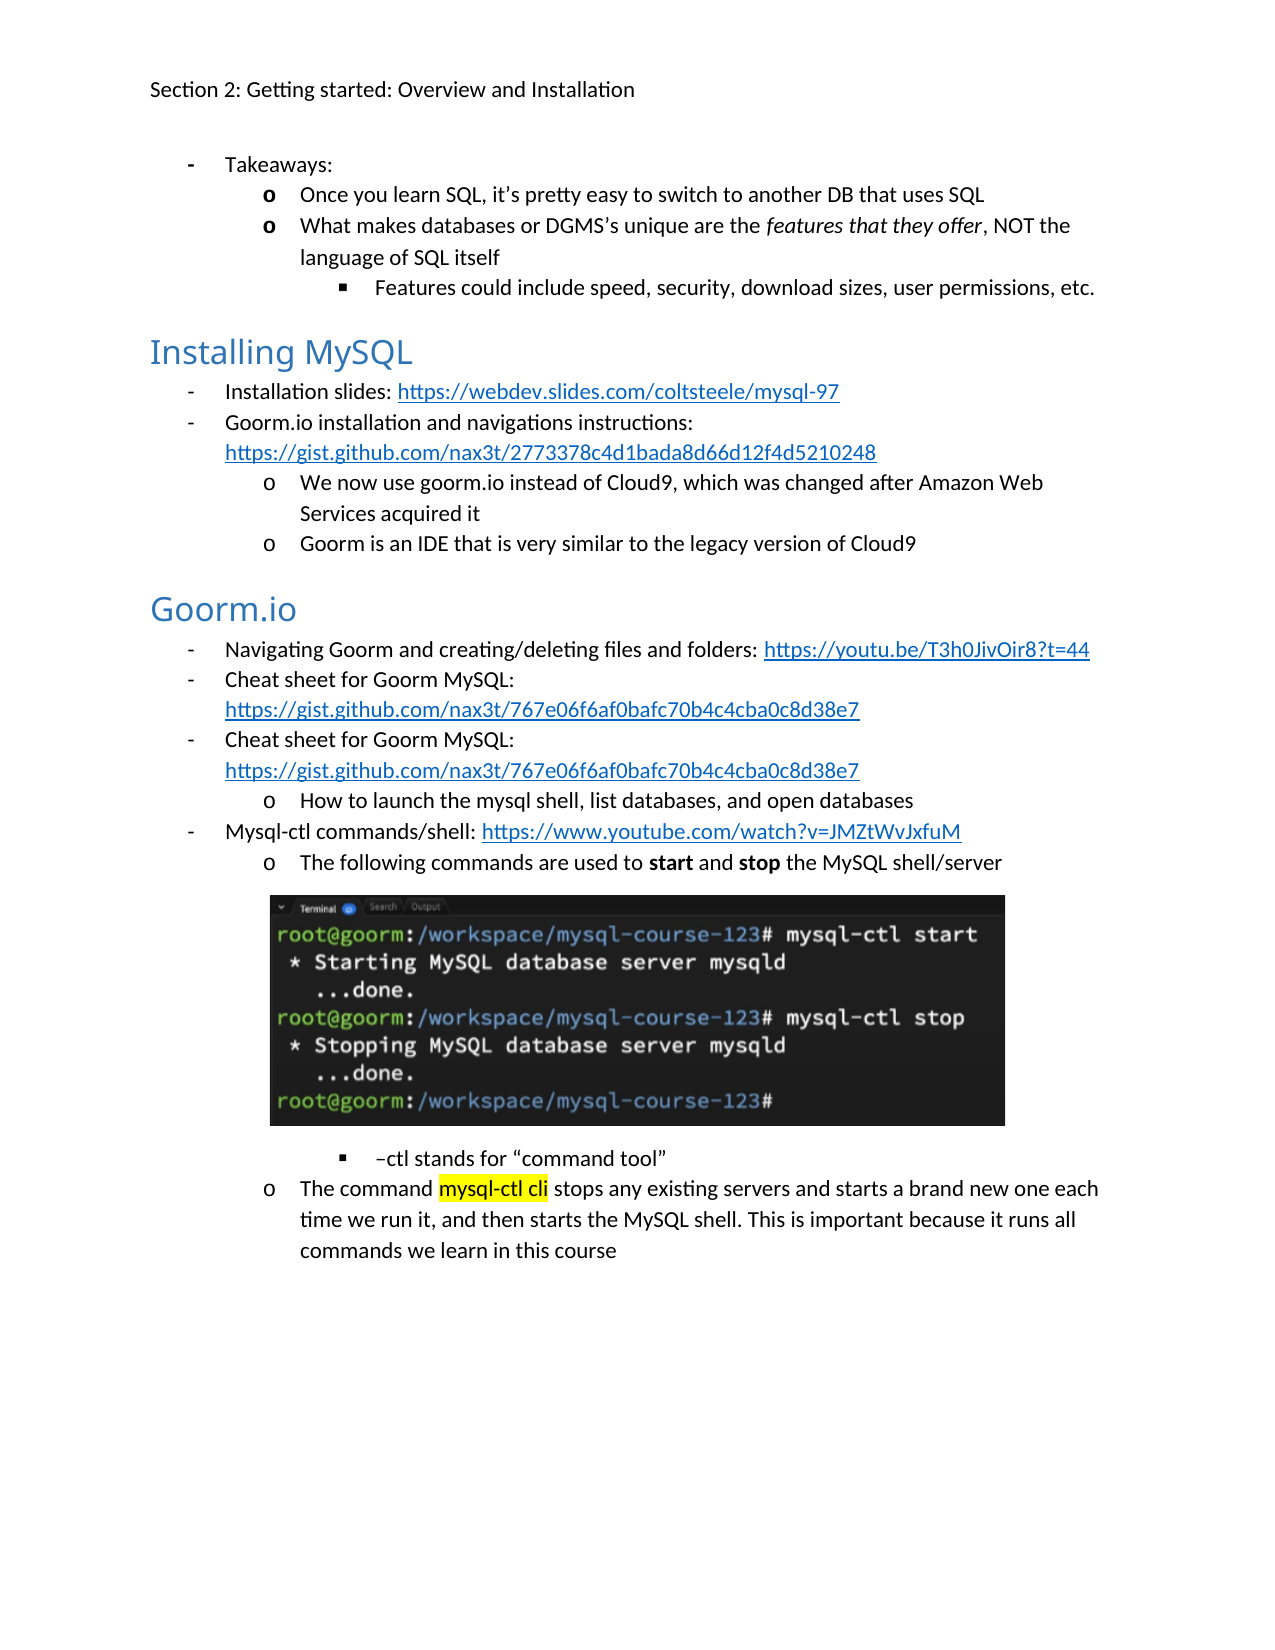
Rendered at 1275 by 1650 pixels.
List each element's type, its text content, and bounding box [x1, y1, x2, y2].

list How to launch the mysql shell, list databases, and open databases [262, 786, 1125, 815]
list Mysql-ctl commands/shell: https://www.youtube.com/watch?v=JMZtWvJxfuM [187, 817, 1125, 846]
list Installation slides: https://webdev.slides.com/coltsteele/mysql-97 [187, 377, 1125, 405]
list The following commands are used to start and stop the MySQL shell/server [262, 848, 1125, 877]
list Goorm is an IDE that is very similar to the legacy version of Cloud9 [262, 529, 1125, 559]
list Takeaways: [187, 150, 1125, 178]
list The command mysql-ctl cli stops any existing servers and starts a brand new one each time we run it, and then starts the MySQL shell. This is important because it runs all commands we learn in this course [262, 1174, 1125, 1264]
list –ctl stands for “command tool” [337, 1144, 1125, 1172]
list Navigating Goorm and creating/deleting files and folders: https://youtu.be/T3h0JivOir8?t=44 [187, 635, 1125, 663]
list Features could include speed, security, download sizes, user permissions, etc. [337, 273, 1125, 301]
list Once you learn SQL, it’s pretty easy to switch to another DB that uses SQL [262, 180, 1125, 209]
list What makes databases or DGMS’s unique are the features that they offer, NOT the language of SQL itself [262, 212, 1125, 271]
list We now use goorm.io instead of Cloud9, which was changed after Amazon Web Services acquired it [262, 468, 1125, 527]
list Cheat sheet for Goorm MySQL: https://gist.github.com/nax3t/767e06f6af0bafc70b4c4cba0c8d38e7 [187, 726, 1125, 784]
subtitle Installing MySQL [150, 328, 1125, 374]
list Cheat sheet for Goorm MySQL: https://gist.github.com/nax3t/767e06f6af0bafc70b4c4cba0c8d38e7 [187, 665, 1125, 723]
list Goorm.io installation and navigations instructions: https://gist.github.com/nax3t/2773378c4d1bada8d66d12f4d5210248 [187, 408, 1125, 466]
subtitle Goorm.io [150, 586, 1125, 631]
picture [269, 895, 1006, 1126]
